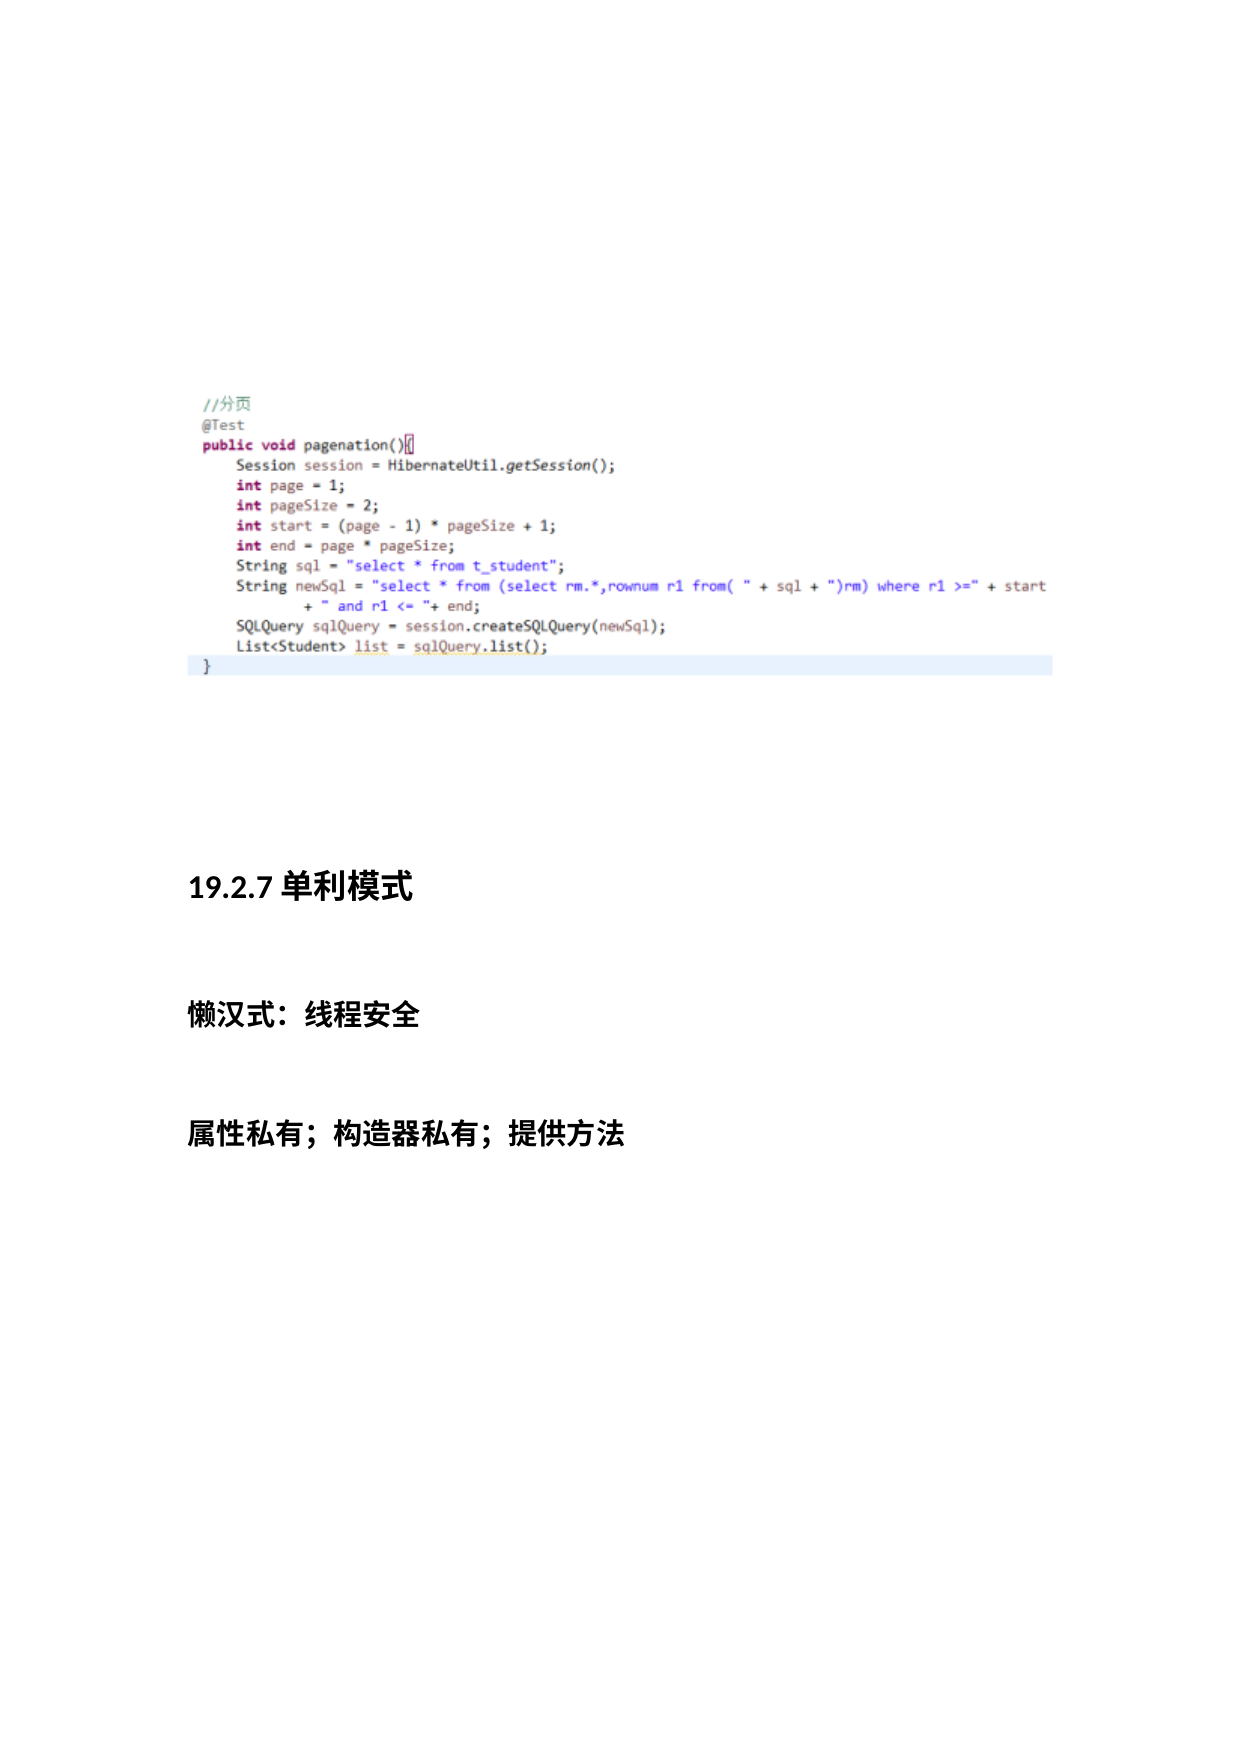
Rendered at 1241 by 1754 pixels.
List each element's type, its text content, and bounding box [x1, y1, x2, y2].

text 单利模式 [187, 851, 1053, 916]
text 懒汉式：线程安全 [187, 980, 1053, 1045]
text 属性私有；构造器私有；提供方法 [187, 1099, 1053, 1164]
picture [187, 392, 1053, 682]
